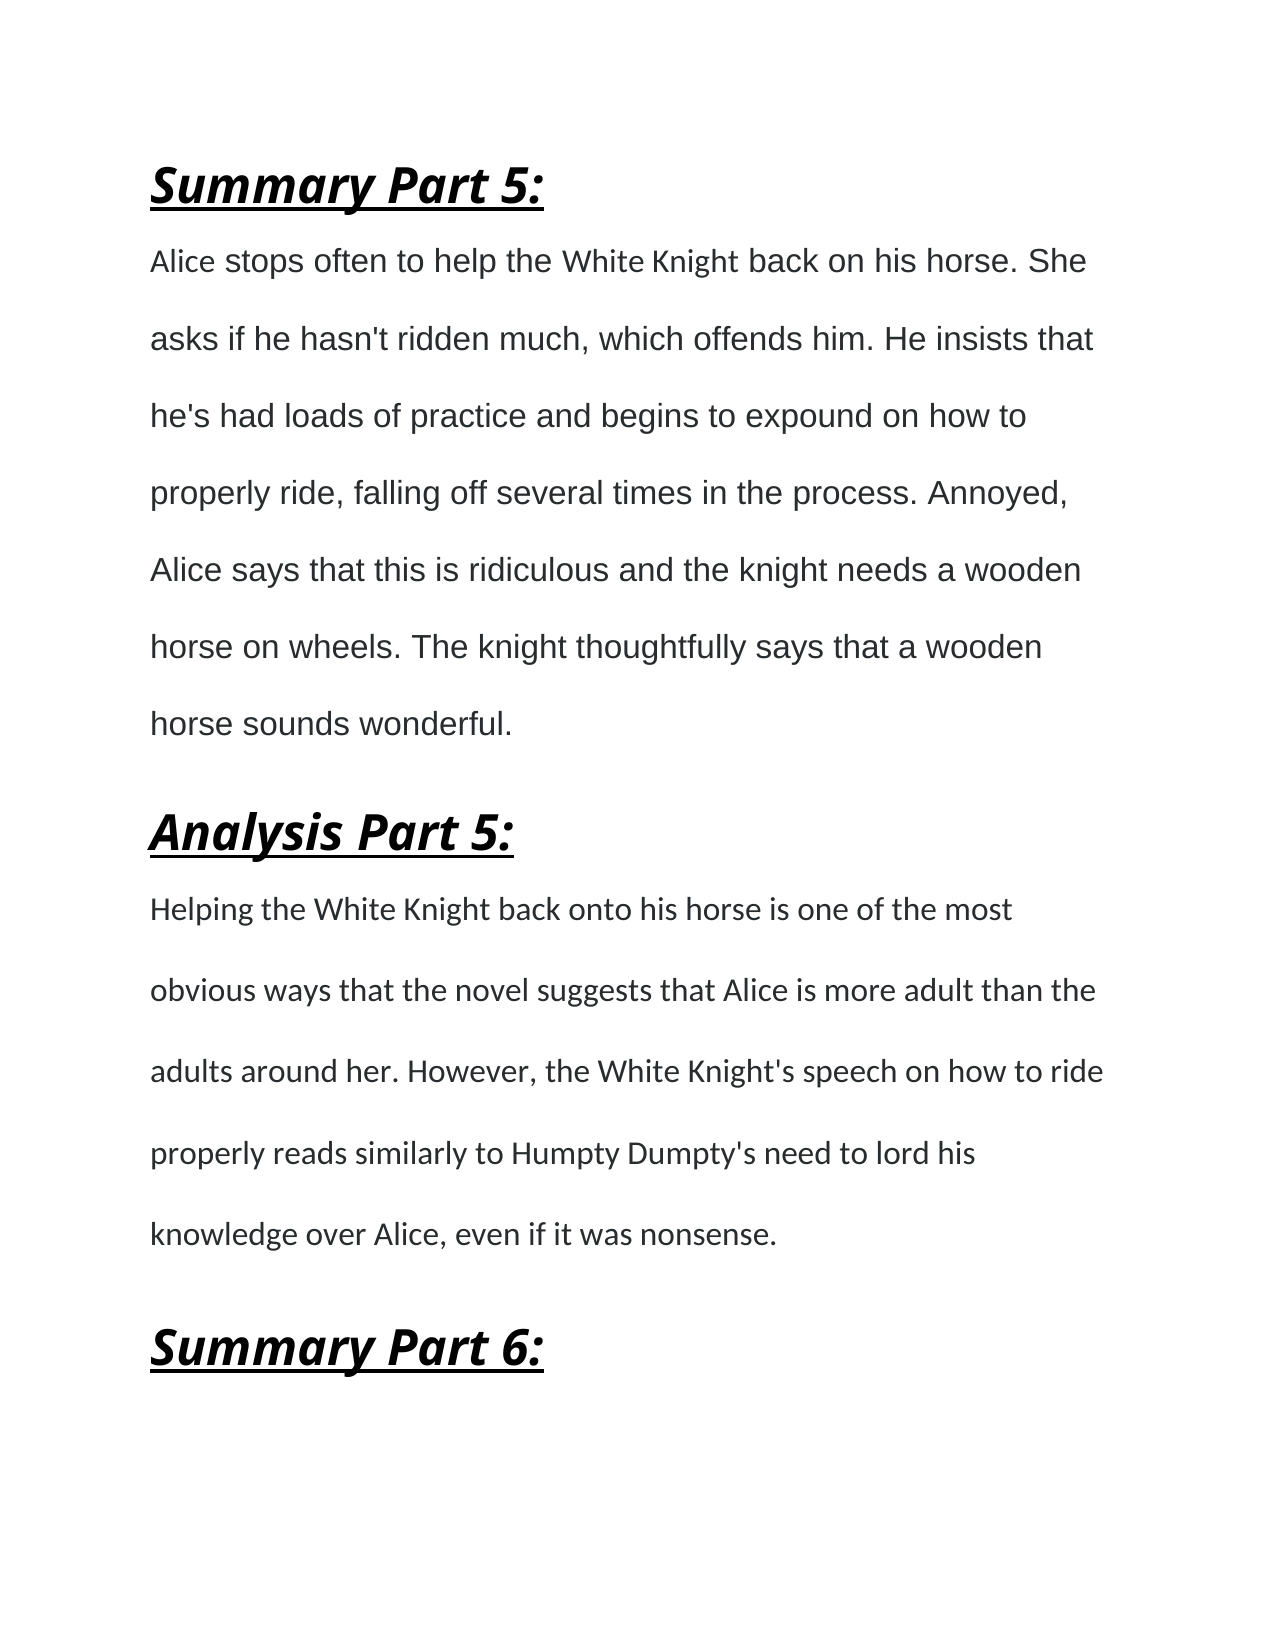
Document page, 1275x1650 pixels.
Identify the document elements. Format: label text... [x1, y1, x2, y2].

text Summary Part 6: [150, 1311, 1125, 1379]
text Helping the White Knight back onto his horse is one of the most obvious ways that the novel suggests that Alice is more adult than the adults around her. However, the White Knight's speech on how to ride properly reads similarly to Humpty Dumpty's need to lord his knowledge over Alice, even if it was nonsense. [150, 887, 1125, 1254]
text Alice stops often to help the White Knight back on his horse. She asks if he hasn't ridden much, which offends him. He insists that he's had loads of practice and begins to expound on how to properly ride, falling off several times in the process. Annoyed, Alice says that this is ridiculous and the knight needs a wooden horse on wheels. The knight thoughtfully says that a wooden horse sounds wonderful. [150, 240, 1125, 742]
text Analysis Part 5: [150, 797, 1125, 865]
text Summary Part 5: [150, 150, 1125, 218]
